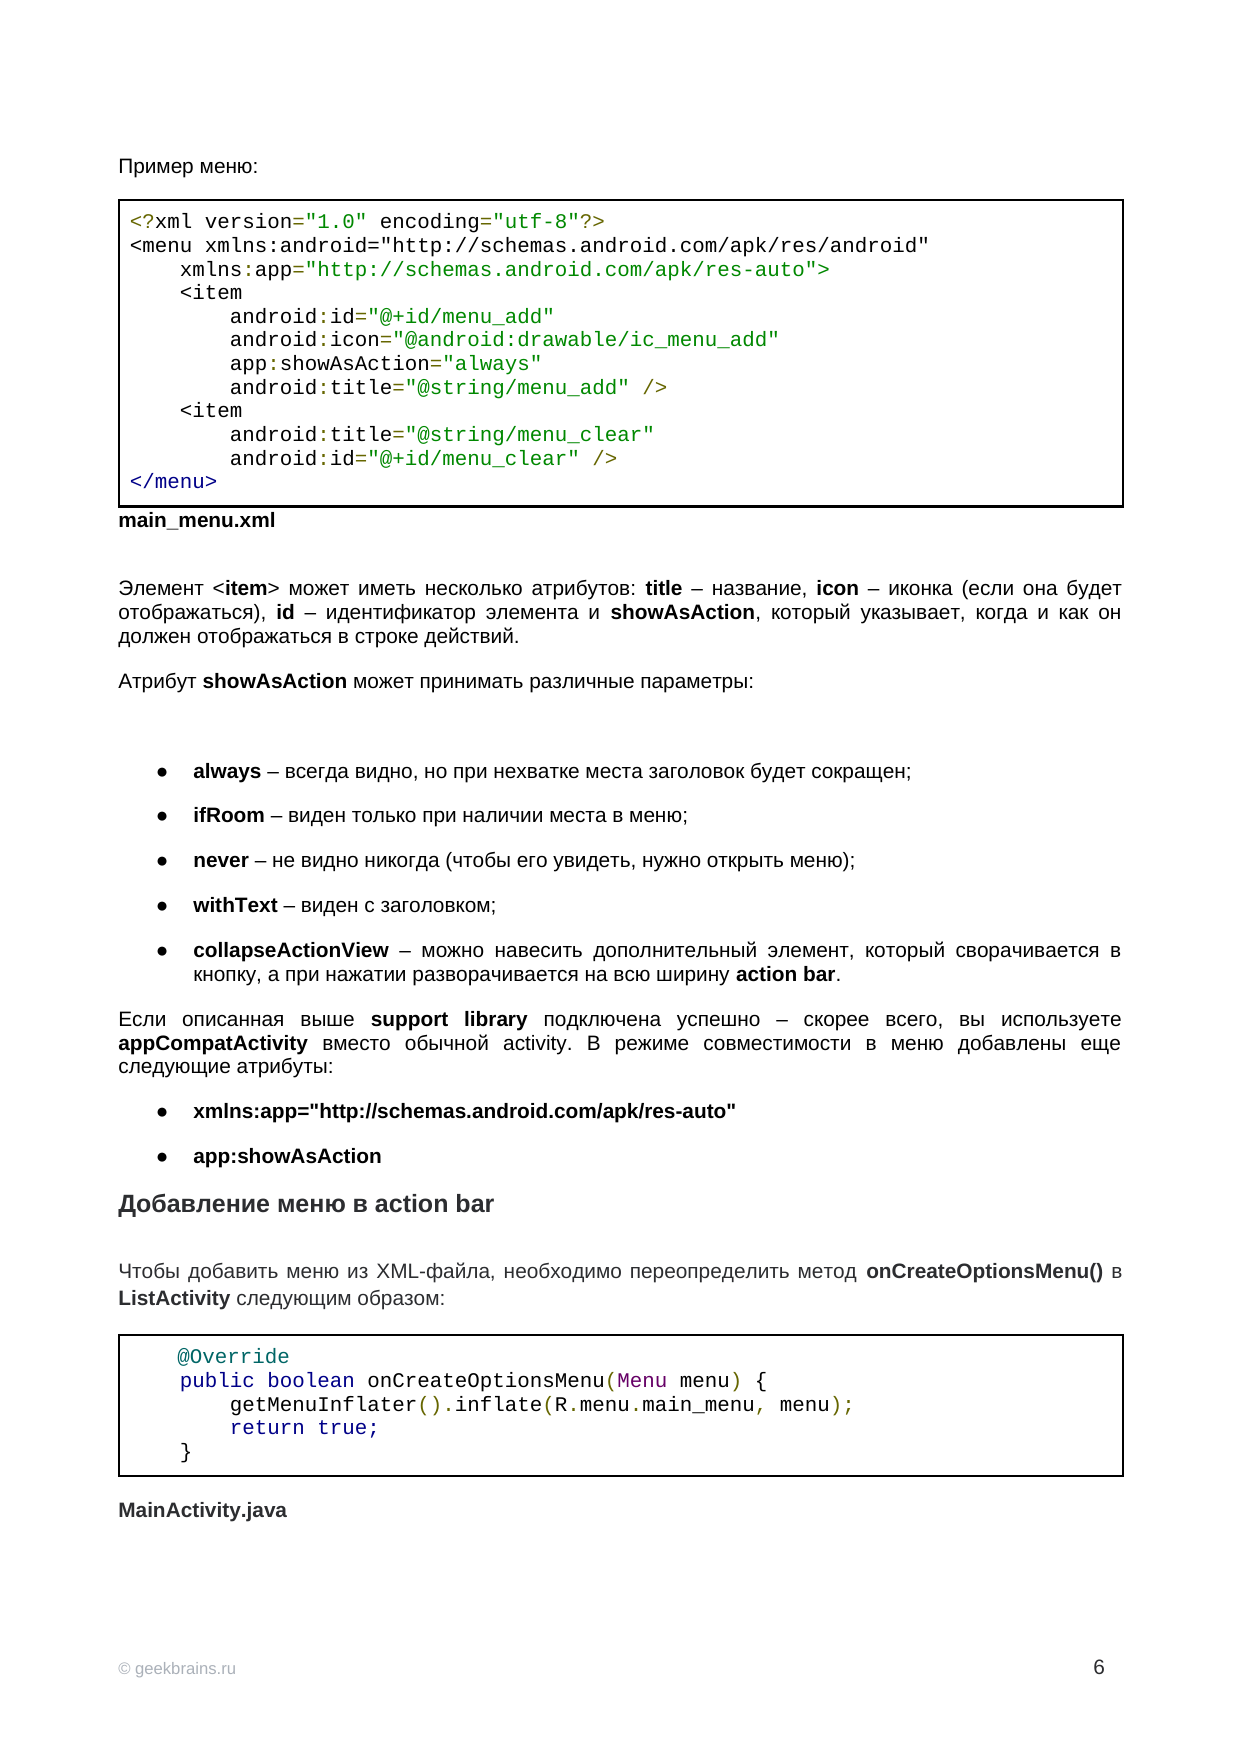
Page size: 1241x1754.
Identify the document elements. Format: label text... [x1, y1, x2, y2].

list collapseActionView – можно навесить дополнительный элемент, который сворачивается в кнопку, а при нажатии разворачивается на всю ширину action bar. [156, 938, 1122, 986]
text Если описанная выше support library подключена успешно – скорее всего, вы используете appCompatActivity вместо обычной activity. В режиме совместимости в меню добавлены еще следующие атрибуты: [118, 1006, 1122, 1078]
text MainActivity.java [118, 1498, 1122, 1522]
text Пример меню: [118, 154, 1122, 178]
list xmlns:app="http://schemas.android.com/apk/res-auto" [156, 1099, 1122, 1123]
table_header <?xml version="1.0" encoding="utf-8"?> <menu xmlns:android="http://schemas.android.com/apk/res/android" xmlns:app="http://schemas.android.com/apk/res-auto"> <item android:id="@+id/menu_add" android:icon="@android:drawable/ic_menu_add" app:showAsAction="always" android:title="@string/menu_add" /> <item android:title="@string/menu_clear" android:id="@+id/menu_clear" /> </menu> [120, 201, 1122, 505]
list always – всегда видно, но при нехватке места заголовок будет сокращен; [156, 758, 1122, 782]
text Чтобы добавить меню из XML-файла, необходимо переопределить метод onCreateOptionsMenu() в ListActivity следующим образом: [118, 1259, 1122, 1310]
subtitle Добавление меню в action bar [118, 1189, 1122, 1217]
table_header @Override public boolean onCreateOptionsMenu(Menu menu) { getMenuInflater().inflate(R.menu.main_menu, menu); return true; } [120, 1336, 1122, 1475]
list never – не видно никогда (чтобы его увидеть, нужно открыть меню); [156, 848, 1122, 872]
list app:showAsAction [156, 1144, 1122, 1168]
text Атрибут showAsAction может принимать различные параметры: [118, 669, 1122, 693]
list ifRoom – виден только при наличии места в меню; [156, 803, 1122, 827]
list withText – виден с заголовком; [156, 893, 1122, 917]
text Элемент <item> может иметь несколько атрибутов: title – название, icon – иконка (если она будет отображаться), id – идентификатор элемента и showAsAction, который указывает, когда и как он должен отображаться в строке действий. [118, 576, 1122, 648]
text main_menu.xml [118, 508, 1122, 531]
